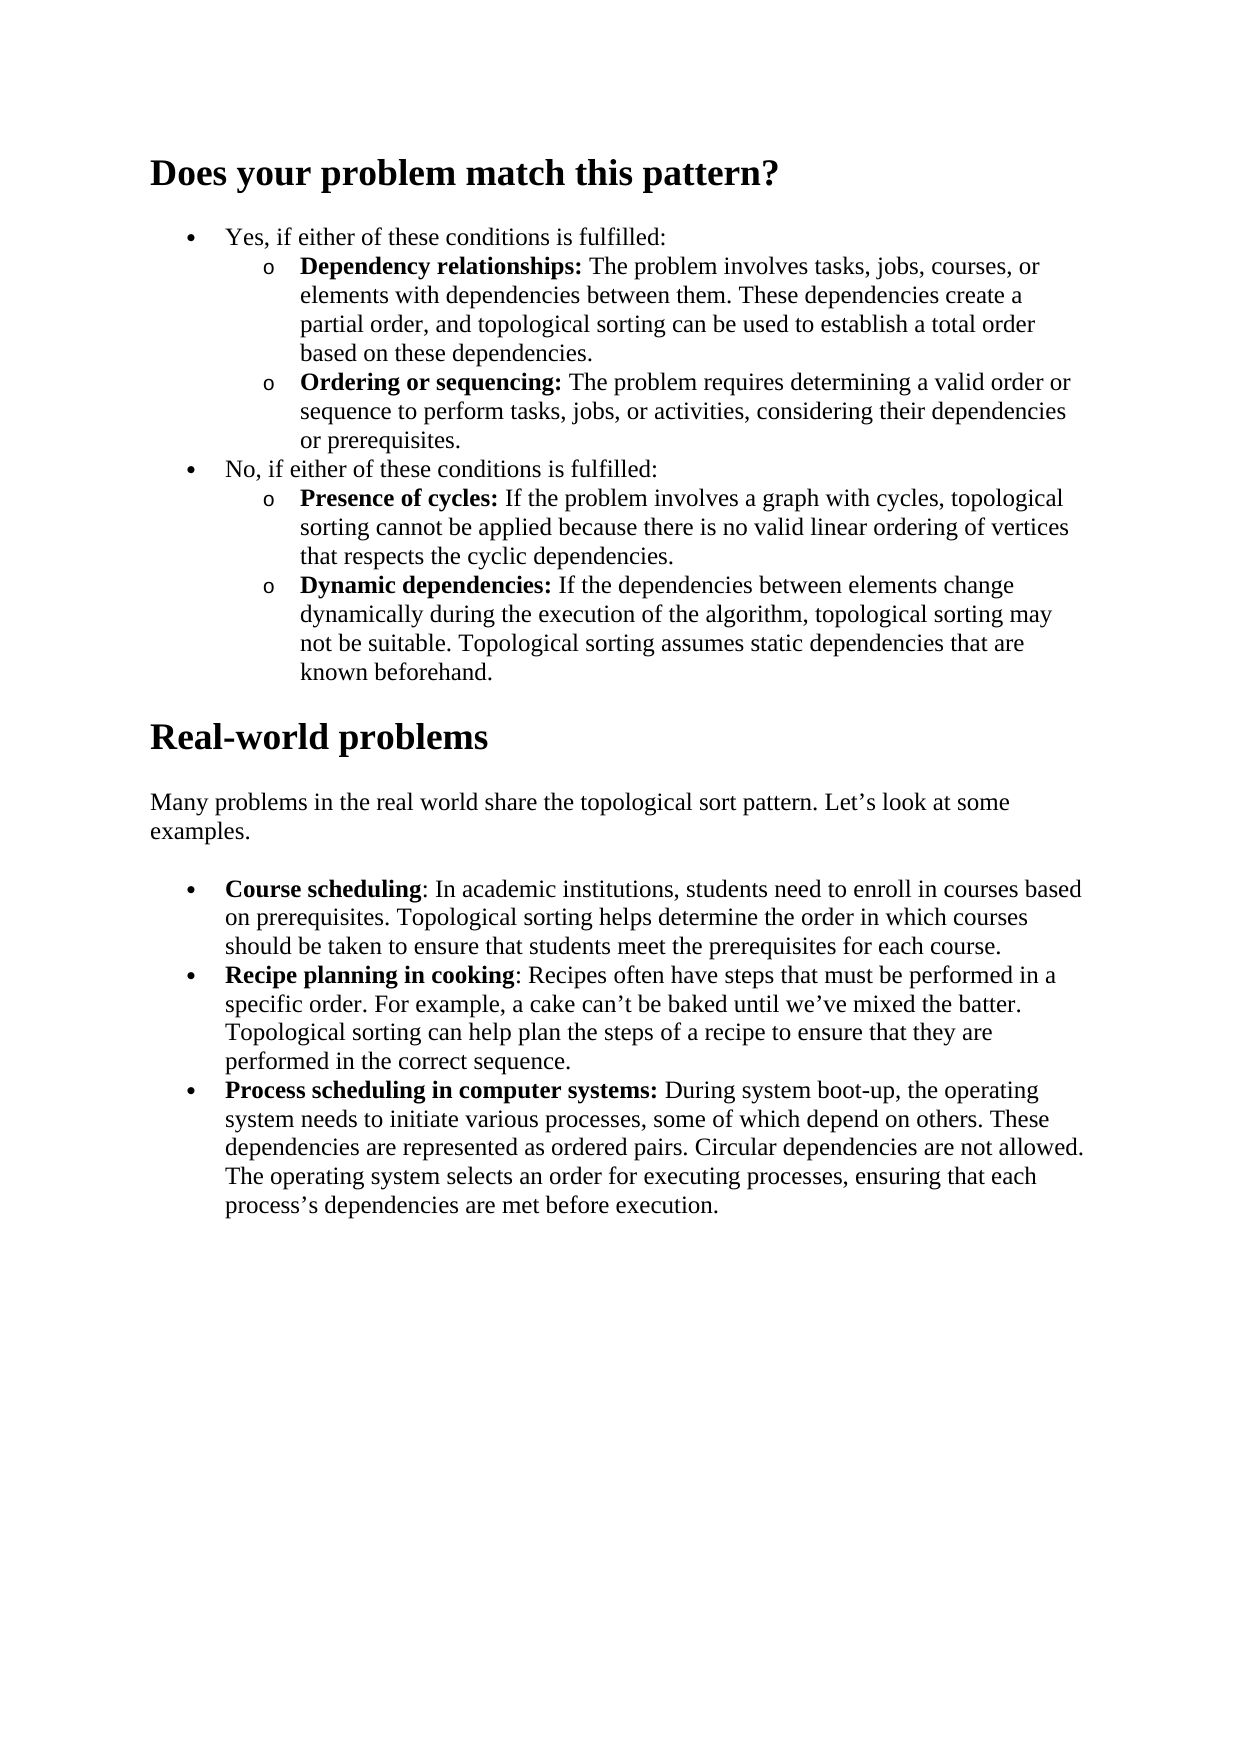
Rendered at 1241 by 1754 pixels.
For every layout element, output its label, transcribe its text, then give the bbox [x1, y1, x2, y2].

list Dependency relationships: The problem involves tasks, jobs, courses, or elements with dependencies between them. These dependencies create a partial order, and topological sorting can be used to establish a total order based on these dependencies. [262, 251, 1090, 367]
list Ordering or sequencing: The problem requires determining a valid order or sequence to perform tasks, jobs, or activities, considering their dependencies or prerequisites. [262, 367, 1090, 454]
list Recipe planning in cooking: Recipes often have steps that must be performed in a specific order. For example, a cake can’t be baked until we’ve mixed the batter. Topological sorting can help plan the steps of a recipe to ensure that they are performed in the correct sequence. [187, 960, 1090, 1075]
list Process scheduling in computer systems: During system boot-up, the operating system needs to initiate various processes, some of which depend on others. These dependencies are represented as ordered pairs. Circular dependencies are not allowed. The operating system selects an order for executing processes, ensuring that each process’s dependencies are met before execution. [187, 1075, 1090, 1219]
list Course scheduling: In academic institutions, students need to enroll in courses based on prerequisites. Topological sorting helps determine the order in which courses should be taken to ensure that students meet the prerequisites for each course. [187, 874, 1090, 960]
list Presence of cycles: If the problem involves a graph with cycles, topological sorting cannot be applied because there is no valid linear ordering of vertices that respects the cyclic dependencies. [262, 483, 1090, 570]
text Real-world problems [150, 715, 1090, 758]
list Dynamic dependencies: If the dependencies between elements change dynamically during the execution of the algorithm, topological sorting may not be suitable. Topological sorting assumes static dependencies that are known beforehand. [262, 570, 1090, 686]
list No, if either of these conditions is fulfilled: [187, 454, 1090, 483]
text Many problems in the real world share the topological sort pattern. Let’s look at some examples. [150, 787, 1090, 844]
text Does your problem match this pattern? [150, 150, 1090, 193]
list Yes, if either of these conditions is fulfilled: [187, 222, 1090, 251]
